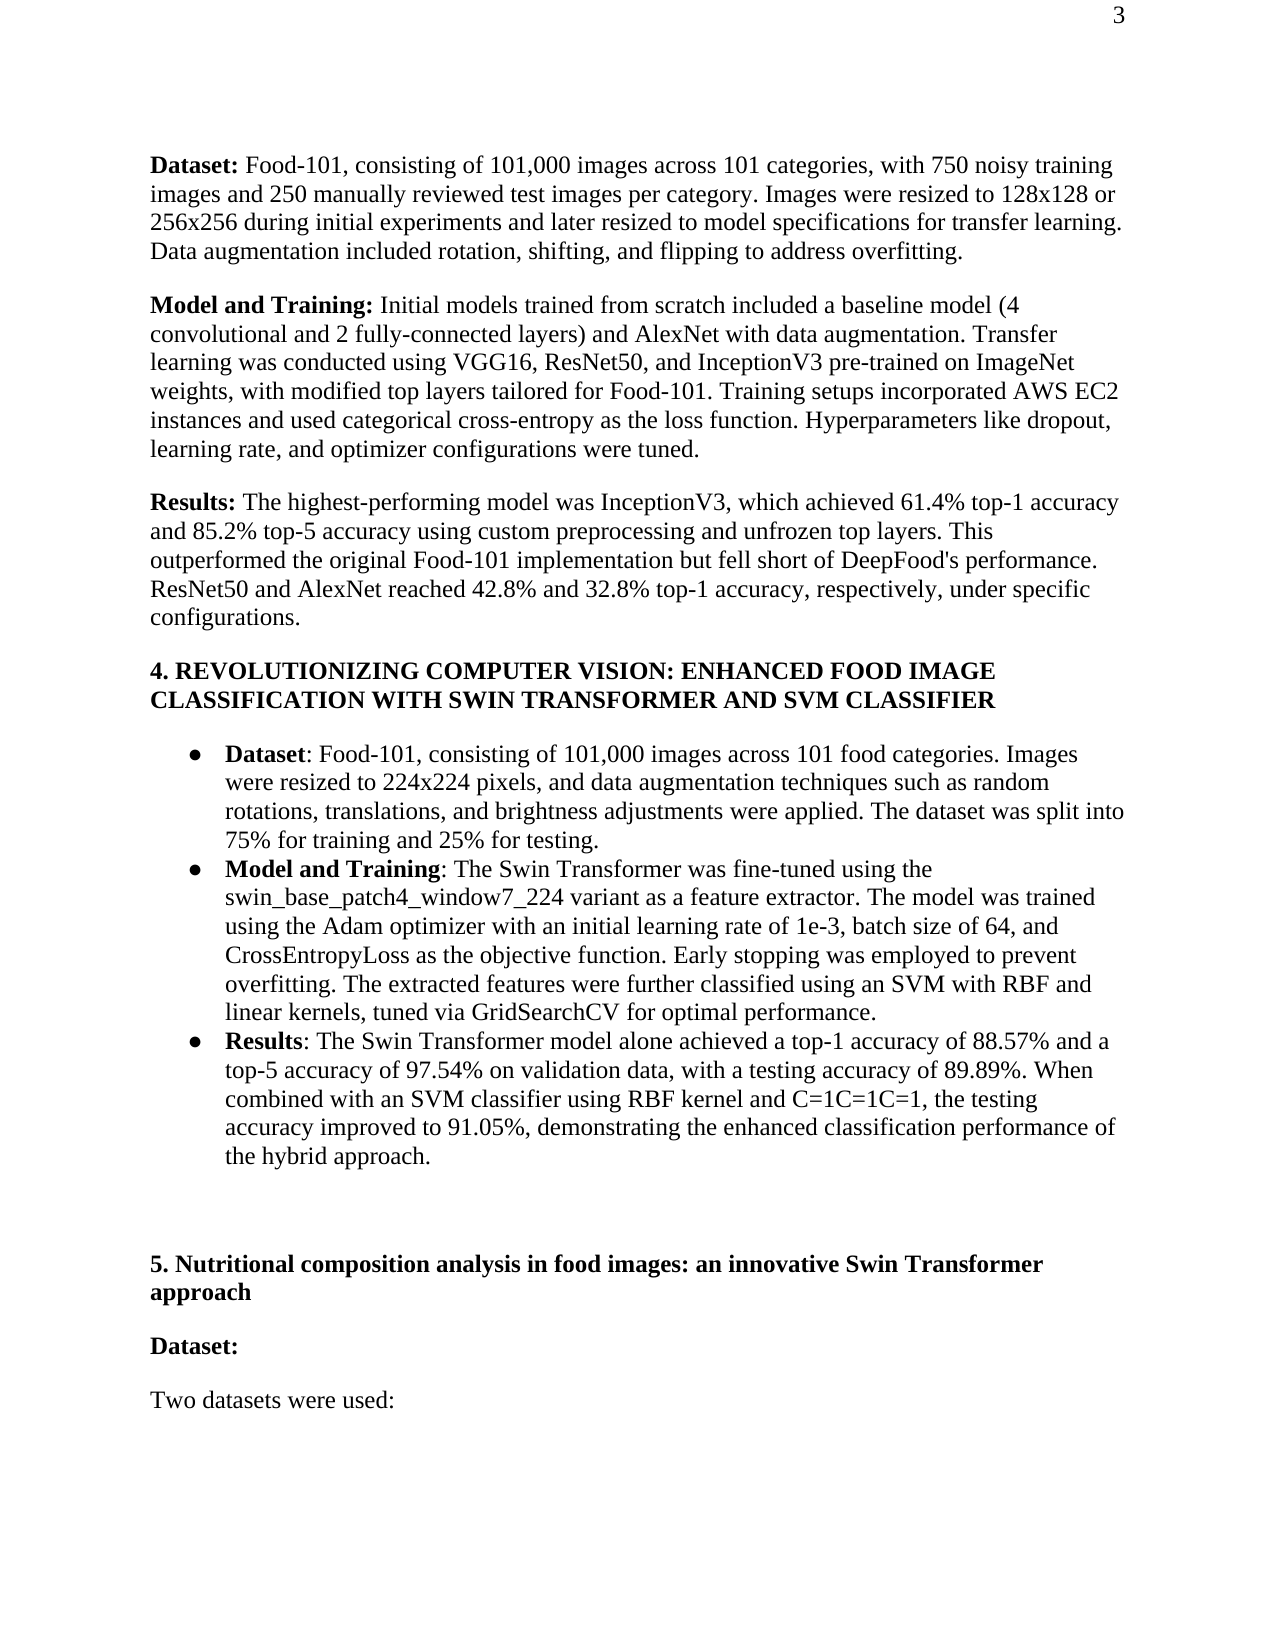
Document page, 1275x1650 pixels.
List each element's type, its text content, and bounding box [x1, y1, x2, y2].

text Dataset: Food-101, consisting of 101,000 images across 101 categories, with 750 noisy training images and 250 manually reviewed test images per category. Images were resized to 128x128 or 256x256 during initial experiments and later resized to model specifications for transfer learning. Data augmentation included rotation, shifting, and flipping to address overfitting. [150, 150, 1125, 265]
text 5. Nutritional composition analysis in food images: an innovative Swin Transformer approach [150, 1249, 1125, 1306]
text Results: The highest-performing model was InceptionV3, which achieved 61.4% top-1 accuracy and 85.2% top-5 accuracy using custom preprocessing and unfrozen top layers. This outperformed the original Food-101 implementation but fell short of DeepFood's performance. ResNet50 and AlexNet reached 42.8% and 32.8% top-1 accuracy, respectively, under specific configurations. [150, 487, 1125, 631]
text Two datasets were used: [150, 1385, 1125, 1414]
text Dataset: [150, 1331, 1125, 1360]
text Model and Training: Initial models trained from scratch included a baseline model (4 convolutional and 2 fully-connected layers) and AlexNet with data augmentation. Transfer learning was conducted using VGG16, ResNet50, and InceptionV3 pre-trained on ImageNet weights, with modified top layers tailored for Food-101. Training setups incorporated AWS EC2 instances and used categorical cross-entropy as the loss function. Hyperparameters like dropout, learning rate, and optimizer configurations were tuned. [150, 290, 1125, 462]
list Model and Training: The Swin Transformer was fine-tuned using the swin_base_patch4_window7_224 variant as a feature extractor. The model was trained using the Adam optimizer with an initial learning rate of 1e-3, batch size of 64, and CrossEntropyLoss as the objective function. Early stopping was employed to prevent overfitting. The extracted features were further classified using an SVM with RBF and linear kernels, tuned via GridSearchCV for optimal performance. [187, 854, 1125, 1026]
text 4. REVOLUTIONIZING COMPUTER VISION: ENHANCED FOOD IMAGE CLASSIFICATION WITH SWIN TRANSFORMER AND SVM CLASSIFIER [150, 656, 1125, 714]
list Results: The Swin Transformer model alone achieved a top-1 accuracy of 88.57% and a top-5 accuracy of 97.54% on validation data, with a testing accuracy of 89.89%. When combined with an SVM classifier using RBF kernel and C=1C=1C=1, the testing accuracy improved to 91.05%, demonstrating the enhanced classification performance of the hybrid approach. [187, 1026, 1125, 1170]
list Dataset: Food-101, consisting of 101,000 images across 101 food categories. Images were resized to 224x224 pixels, and data augmentation techniques such as random rotations, translations, and brightness adjustments were applied. The dataset was split into 75% for training and 25% for testing. [187, 739, 1125, 854]
